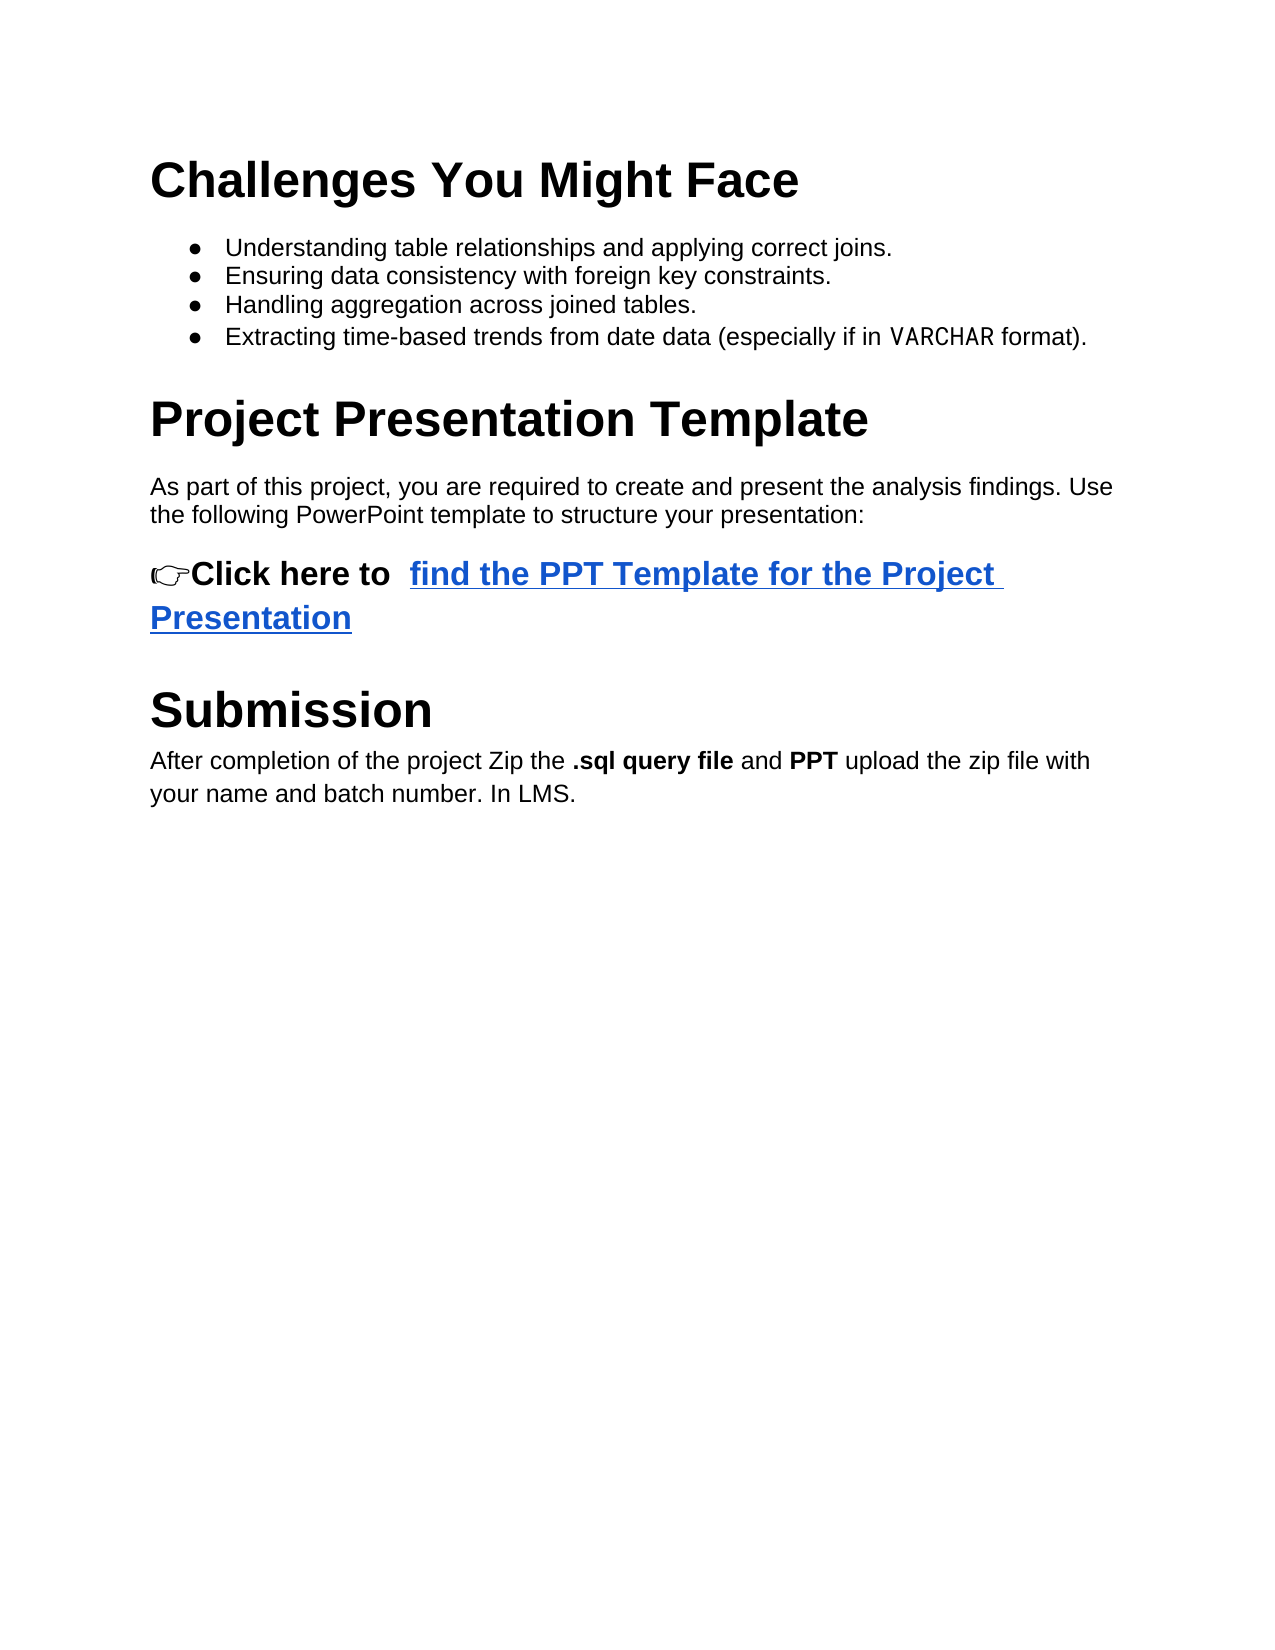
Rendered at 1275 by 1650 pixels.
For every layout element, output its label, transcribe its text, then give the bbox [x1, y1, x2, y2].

list Extracting time-based trends from date data (especially if in VARCHAR format). [187, 319, 1125, 352]
text As part of this project, you are required to create and present the analysis findings. Use the following PowerPoint template to structure your presentation: [150, 472, 1125, 529]
text After completion of the project Zip the .sql query file and PPT upload the zip file with your name and batch number. In LMS. [150, 746, 1125, 808]
subtitle Project Presentation Template [150, 389, 1125, 447]
text 👉Click here to find the PPT Template for the Project Presentation [150, 554, 1125, 637]
subtitle Submission [150, 680, 1125, 738]
list Understanding table relationships and applying correct joins. [187, 232, 1125, 261]
list Handling aggregation across joined tables. [187, 290, 1125, 319]
subtitle Challenges You Might Face [150, 150, 1125, 207]
list Ensuring data consistency with foreign key constraints. [187, 261, 1125, 290]
